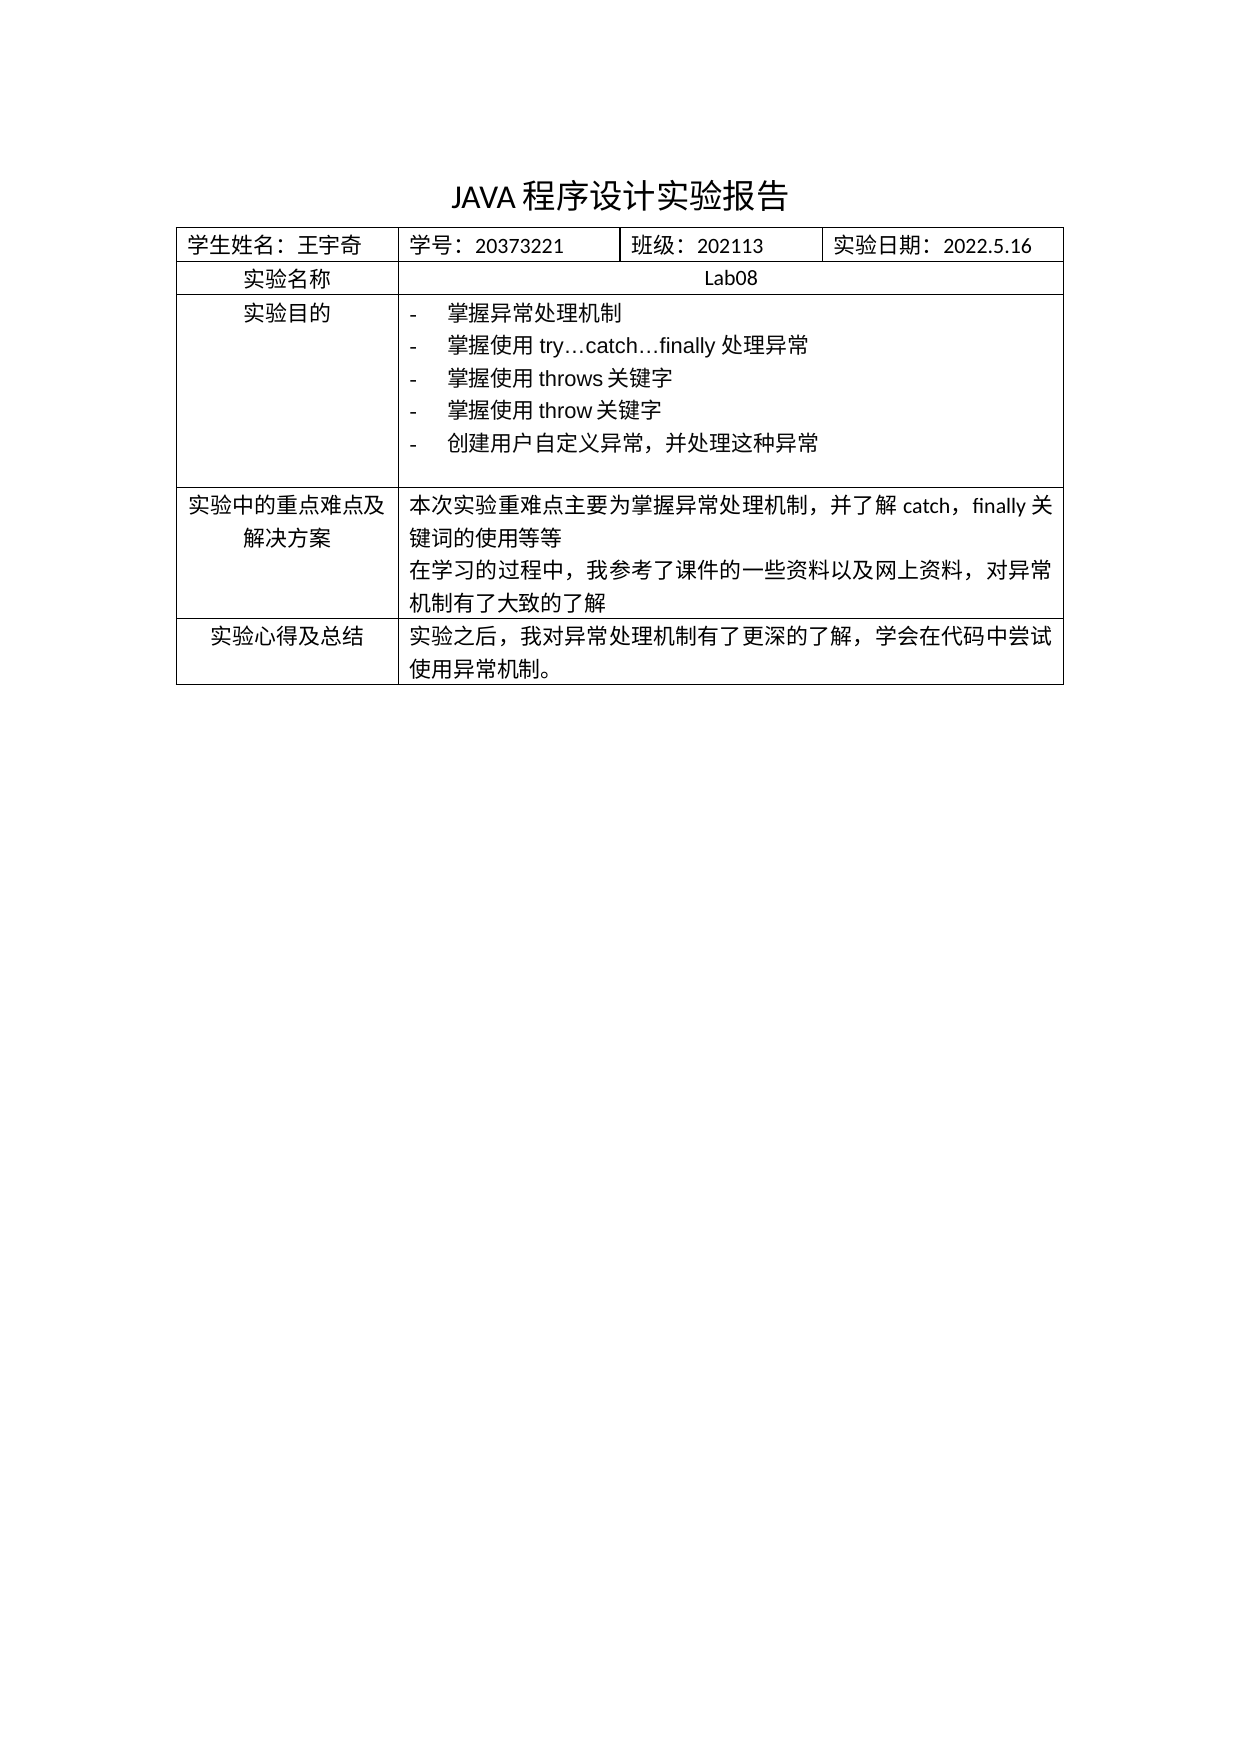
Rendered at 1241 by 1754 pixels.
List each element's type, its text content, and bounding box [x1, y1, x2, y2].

table_cell 掌握异常处理机制 掌握使用 try…catch…finally 处理异常 掌握使用throws关键字 掌握使用throw关键字 创建用户自定义异常，并处理这种异常 [399, 295, 1063, 487]
table_header 实验日期：2022.5.16 [823, 228, 1063, 261]
table_cell 本次实验重难点主要为掌握异常处理机制，并了解catch，finally关键词的使用等等 在学习的过程中，我参考了课件的一些资料以及网上资料，对异常机制有了大致的了解 [399, 488, 1063, 618]
table_header 学生姓名：王宇奇 [177, 228, 398, 261]
table_cell 实验心得及总结 [177, 619, 398, 684]
table_header 班级：202113 [621, 228, 822, 261]
table_header 学号：20373221 [399, 228, 619, 261]
table_cell 实验中的重点难点及解决方案 [177, 488, 398, 618]
table_cell 实验目的 [177, 295, 398, 487]
text JAVA程序设计实验报告 [187, 162, 1053, 227]
table_cell 实验名称 [177, 262, 398, 294]
table_cell Lab08 [399, 262, 1063, 294]
table_cell 实验之后，我对异常处理机制有了更深的了解，学会在代码中尝试使用异常机制。 [399, 619, 1063, 684]
